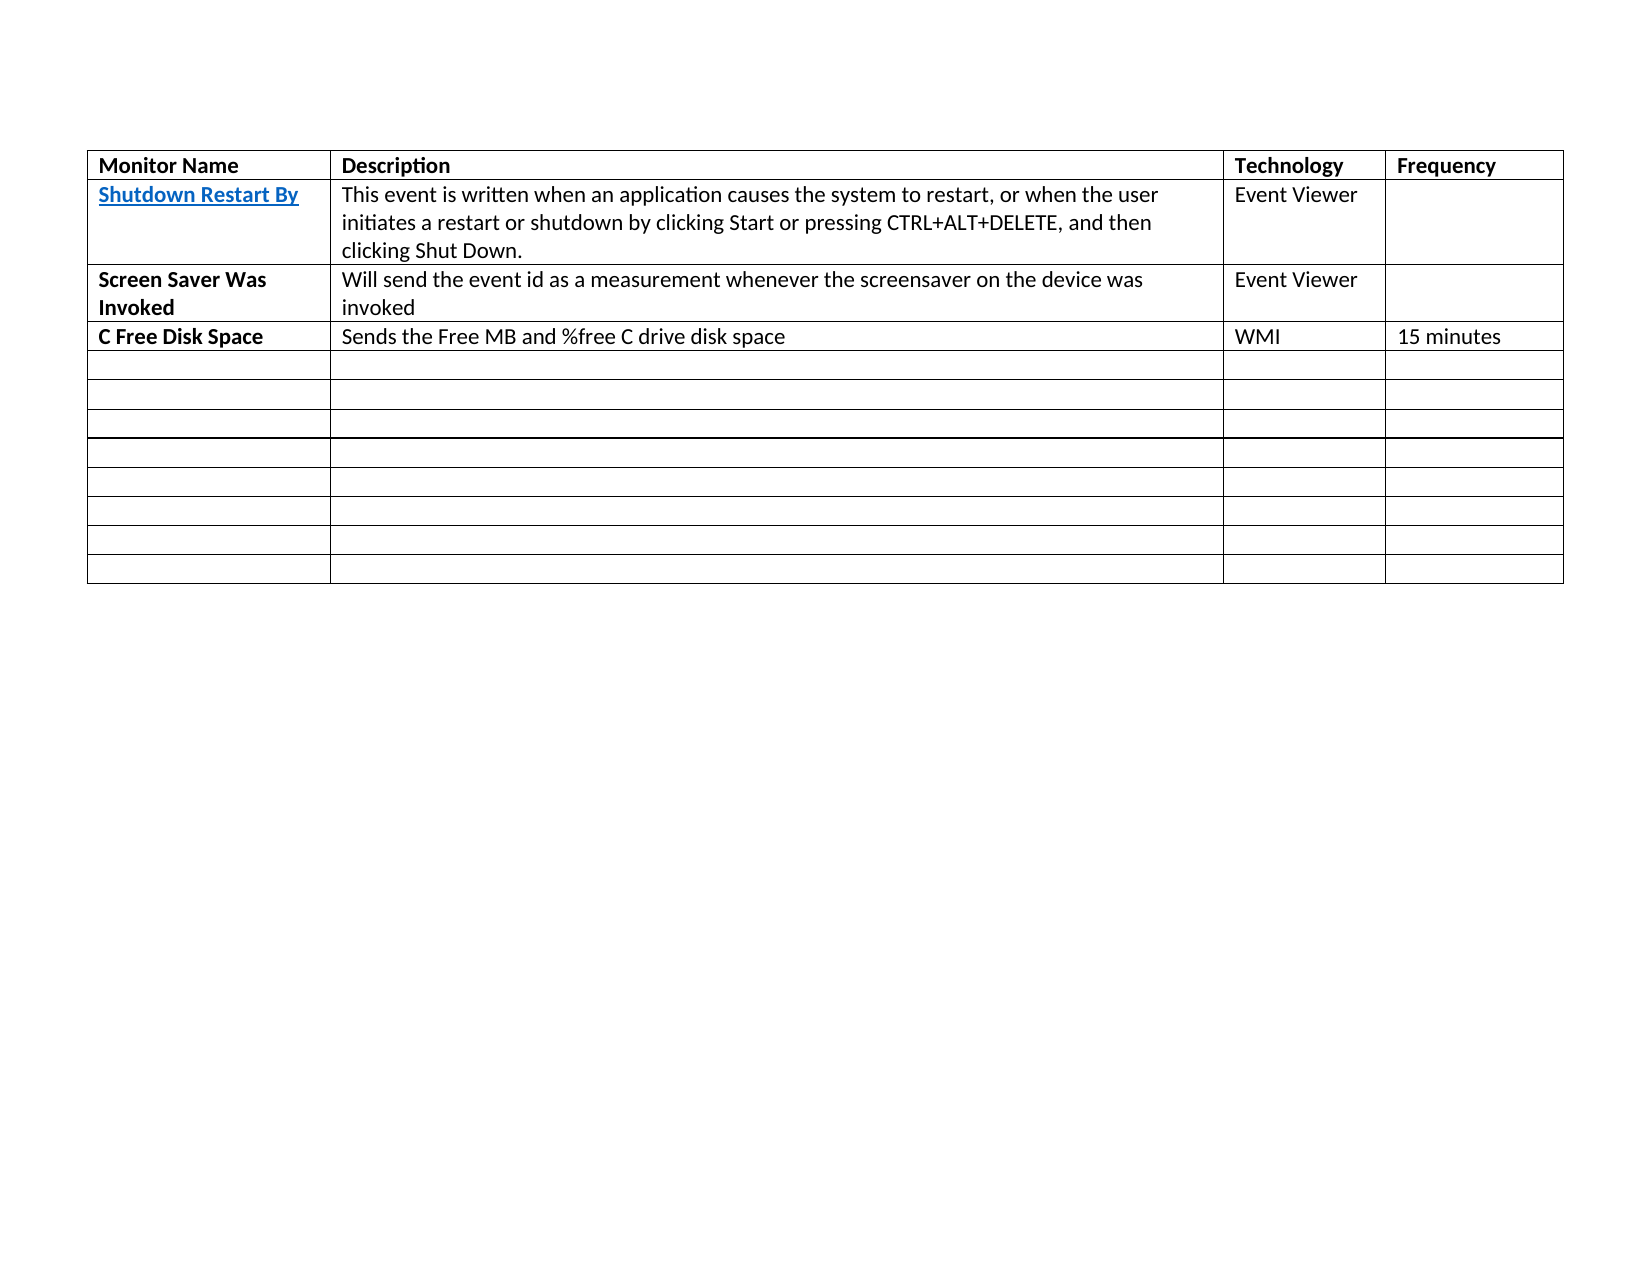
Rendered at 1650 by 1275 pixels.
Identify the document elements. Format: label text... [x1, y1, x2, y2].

table_cell [331, 468, 1223, 496]
table_cell [1386, 265, 1563, 321]
table_cell WMI [1224, 322, 1385, 350]
table_cell Will send the event id as a measurement whenever the screensaver on the device was invoked [331, 265, 1223, 321]
table_cell [331, 351, 1223, 379]
table_cell [88, 351, 330, 379]
table_cell [1386, 439, 1563, 467]
table_cell C Free Disk Space [88, 322, 330, 350]
table_cell [1386, 180, 1563, 264]
table_cell [88, 410, 330, 437]
table_cell [1224, 439, 1385, 467]
table_cell [1224, 555, 1385, 583]
table_cell [1386, 497, 1563, 525]
table_cell Screen Saver Was Invoked [88, 265, 330, 321]
table_cell [1224, 497, 1385, 525]
table_cell [1224, 410, 1385, 437]
table_cell Shutdown Restart By [88, 180, 330, 264]
table_cell [88, 380, 330, 408]
table_cell Event Viewer [1224, 265, 1385, 321]
table_cell 15 minutes [1386, 322, 1563, 350]
table_cell [88, 555, 330, 583]
table_cell [1386, 468, 1563, 496]
table_cell [331, 497, 1223, 525]
table_header Frequency [1386, 151, 1563, 179]
table_cell [88, 497, 330, 525]
table_cell [331, 380, 1223, 408]
table_cell [331, 410, 1223, 437]
table_cell This event is written when an application causes the system to restart, or when the user initiates a restart or shutdown by clicking Start or pressing CTRL+ALT+DELETE, and then clicking Shut Down. [331, 180, 1223, 264]
table_cell [1386, 410, 1563, 437]
table_cell [1386, 351, 1563, 379]
table_cell [88, 439, 330, 467]
table_cell [1224, 380, 1385, 408]
table_cell Sends the Free MB and %free C drive disk space [331, 322, 1223, 350]
table_cell [1224, 468, 1385, 496]
table_cell [88, 526, 330, 554]
table_cell [1386, 555, 1563, 583]
table_header Description [331, 151, 1223, 179]
table_cell [1386, 526, 1563, 554]
table_cell [1224, 526, 1385, 554]
table_cell [331, 439, 1223, 467]
table_cell [331, 555, 1223, 583]
table_header Technology [1224, 151, 1385, 179]
table_cell [1224, 351, 1385, 379]
table_cell [1386, 380, 1563, 408]
table_header Monitor Name [88, 151, 330, 179]
table_cell Event Viewer [1224, 180, 1385, 264]
table_cell [331, 526, 1223, 554]
table_cell [88, 468, 330, 496]
